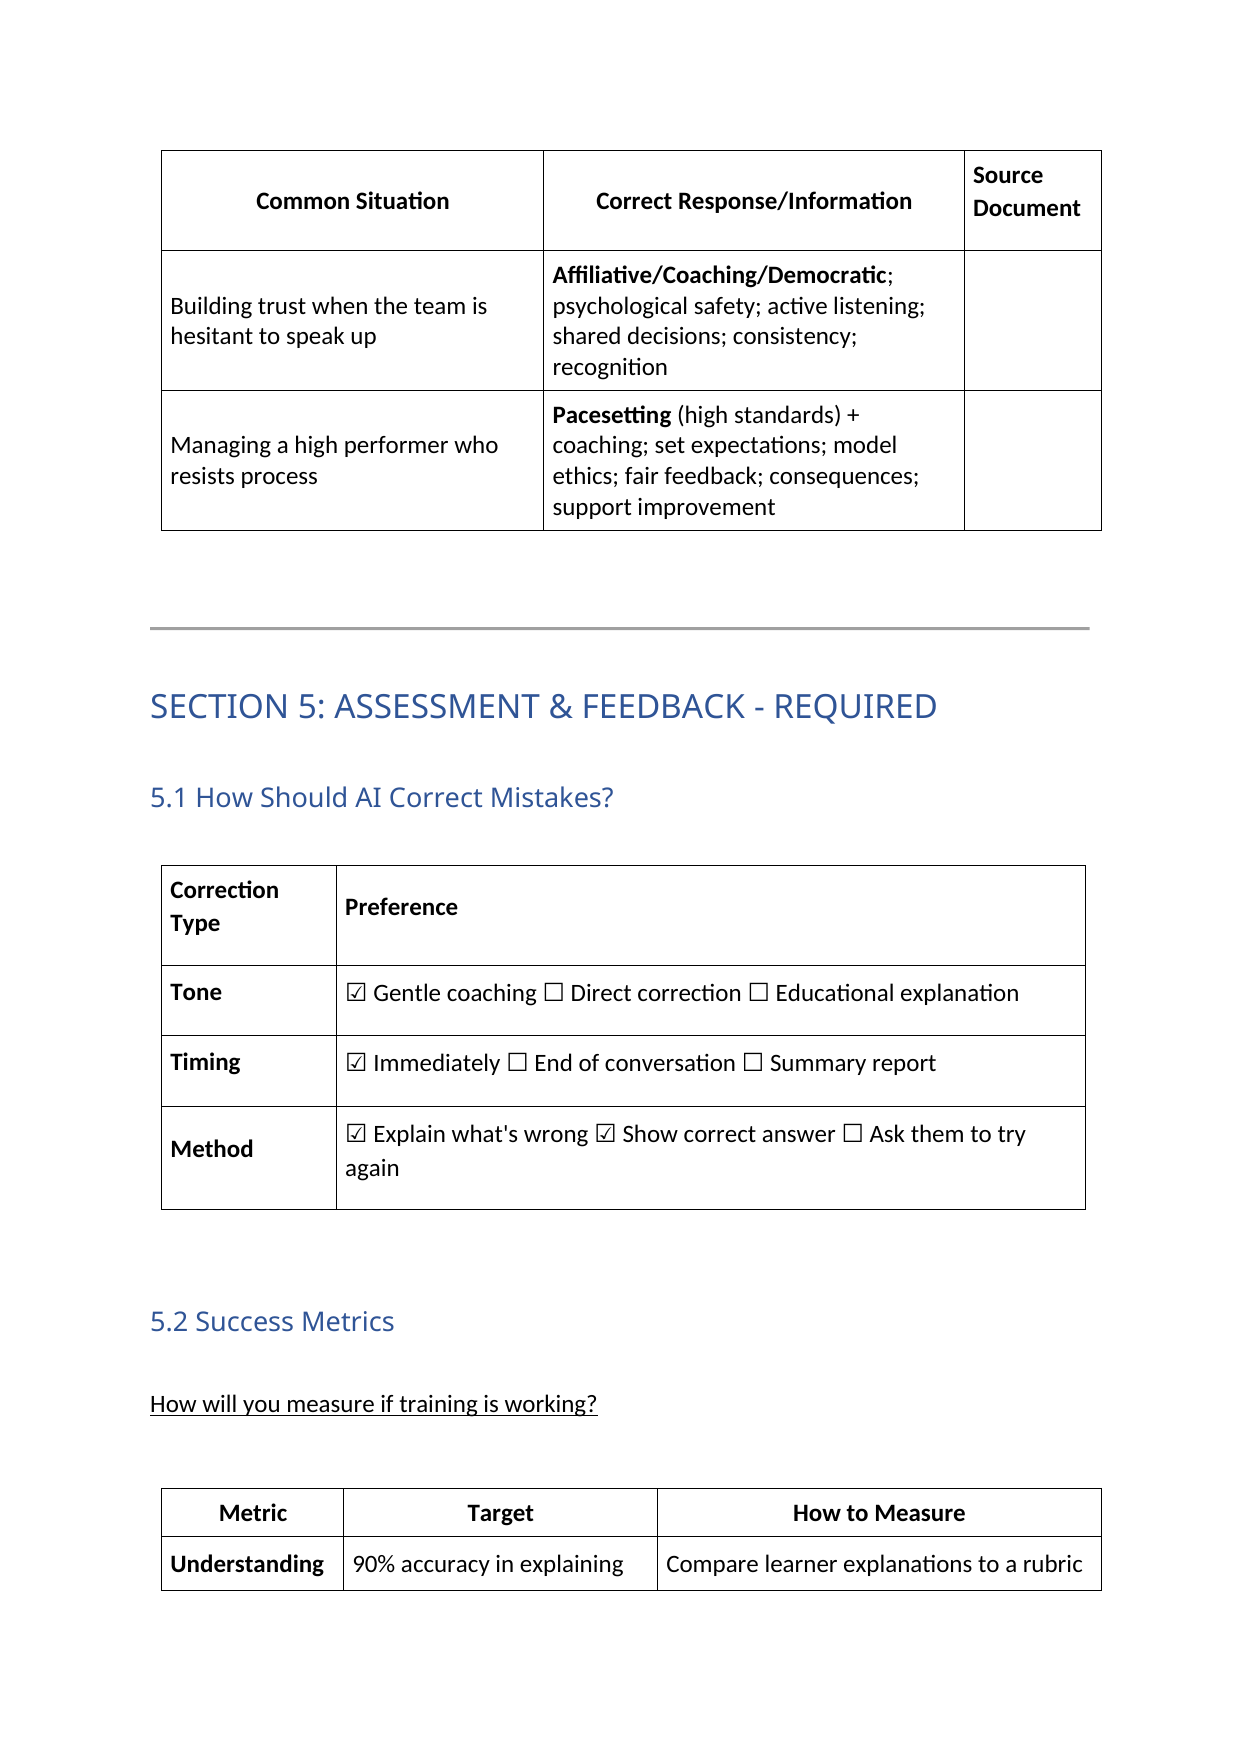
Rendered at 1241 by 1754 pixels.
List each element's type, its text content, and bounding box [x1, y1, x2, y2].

subtitle 5.1 How Should AI Correct Mistakes? [150, 778, 1090, 815]
subtitle 5.2 Success Metrics [150, 1302, 1090, 1339]
table_cell ☑ Gentle coaching ☐ Direct correction ☐ Educational explanation [337, 966, 1085, 1035]
table_cell Managing a high performer who resists process [162, 391, 543, 529]
table_header Target [344, 1489, 657, 1536]
table_header Source Document [965, 151, 1101, 250]
subtitle SECTION 5: ASSESSMENT & FEEDBACK - REQUIRED [150, 682, 1090, 728]
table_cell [344, 1537, 657, 1590]
table_cell Understanding Leadership Fundamentals [162, 1537, 343, 1590]
table_cell [965, 391, 1101, 529]
table_header Correction Type [162, 866, 336, 965]
table_cell Building trust when the team is hesitant to speak up [162, 251, 543, 390]
text How will you measure if training is working? [150, 1389, 1090, 1419]
table_cell Timing [162, 1036, 336, 1106]
table_header Correct Response/Information [544, 151, 964, 250]
table_cell Pacesetting (high standards) + coaching; set expectations; model ethics; fair feedback; consequences; support improvement [544, 391, 964, 529]
table_cell [965, 251, 1101, 390]
table_header Metric [162, 1489, 343, 1536]
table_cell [658, 1537, 1101, 1590]
table_header How to Measure [658, 1489, 1101, 1536]
table_cell ☑ Immediately ☐ End of conversation ☐ Summary report [337, 1036, 1085, 1106]
table_cell Tone [162, 966, 336, 1035]
table_cell Method [162, 1107, 336, 1209]
table_cell ☑ Explain what's wrong ☑ Show correct answer ☐ Ask them to try again [337, 1107, 1085, 1209]
table_header Preference [337, 866, 1085, 965]
table_header Common Situation [162, 151, 543, 250]
table_cell Affiliative/Coaching/Democratic; psychological safety; active listening; shared decisions; consistency; recognition [544, 251, 964, 390]
